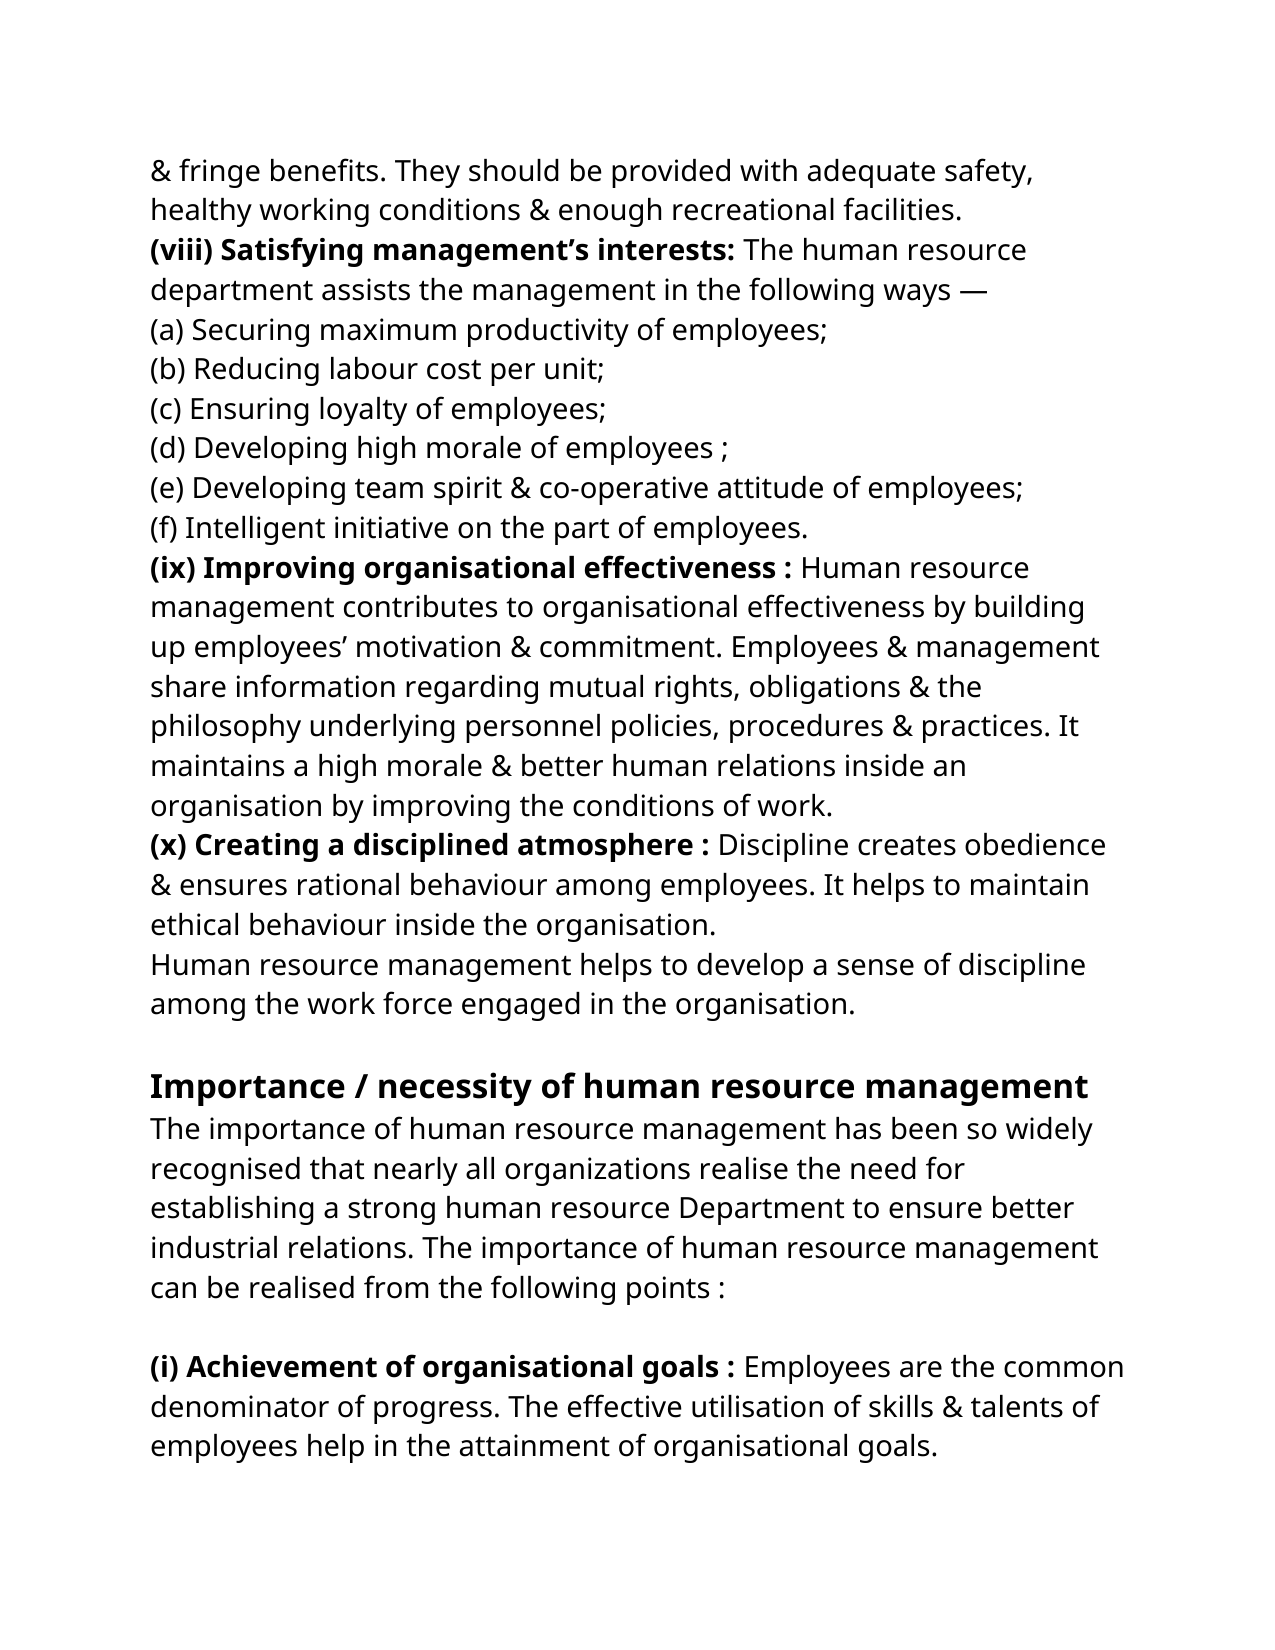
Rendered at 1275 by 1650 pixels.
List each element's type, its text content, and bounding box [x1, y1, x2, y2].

text (e) Developing team spirit & co-operative attitude of employees; [150, 467, 1125, 507]
text (viii) Satisfying management’s interests: The human resource department assists the management in the following ways — [150, 229, 1125, 309]
text Human resource management helps to develop a sense of discipline among the work force engaged in the organisation. [150, 944, 1125, 1023]
text (i) Achievement of organisational goals : Employees are the common denominator of progress. The effective utilisation of skills & talents of employees help in the attainment of organisational goals. [150, 1346, 1125, 1465]
text (ix) Improving organisational effectiveness : Human resource management contributes to organisational effectiveness by building up employees’ motivation & commitment. Employees & management share information regarding mutual rights, obligations & the philosophy underlying personnel policies, procedures & practices. It maintains a high morale & better human relations inside an organisation by improving the conditions of work. [150, 547, 1125, 825]
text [150, 150, 1125, 229]
text (a) Securing maximum productivity of employees; [150, 309, 1125, 348]
text Importance / necessity of human resource management [150, 1063, 1125, 1108]
text (x) Creating a disciplined atmosphere : Discipline creates obedience & ensures rational behaviour among employees. It helps to maintain ethical behaviour inside the organisation. [150, 825, 1125, 944]
text (d) Developing high morale of employees ; [150, 428, 1125, 467]
text (f) Intelligent initiative on the part of employees. [150, 507, 1125, 547]
text The importance of human resource management has been so widely recognised that nearly all organizations realise the need for establishing a strong human resource Department to ensure better industrial relations. The importance of human resource management can be realised from the following points : [150, 1108, 1125, 1307]
text (b) Reducing labour cost per unit; [150, 348, 1125, 388]
text (c) Ensuring loyalty of employees; [150, 388, 1125, 428]
